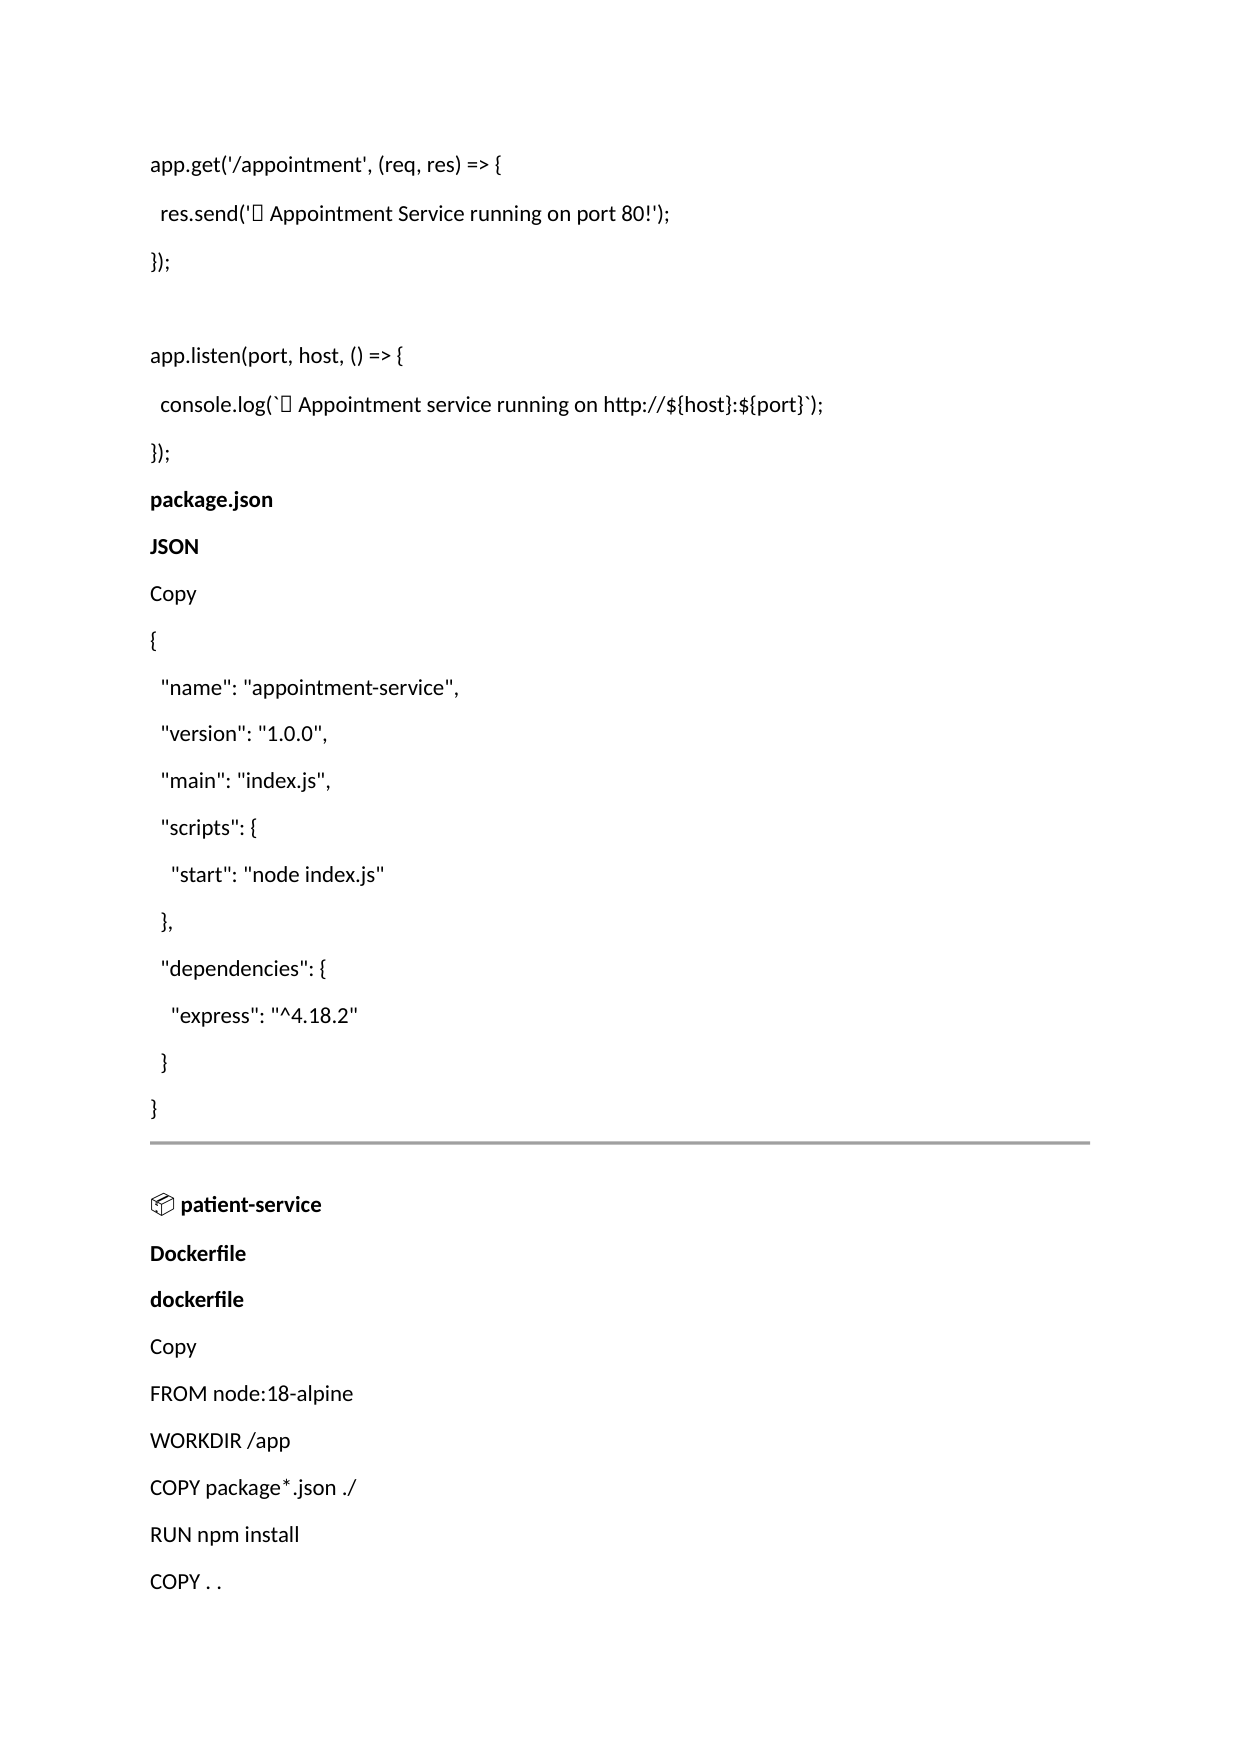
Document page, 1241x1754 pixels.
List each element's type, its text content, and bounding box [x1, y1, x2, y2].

text }); [150, 438, 1090, 466]
text "version": "1.0.0", [150, 719, 1090, 748]
text WORKDIR /app [150, 1426, 1090, 1454]
text app.listen(port, host, () => { [150, 341, 1090, 369]
text "name": "appointment-service", [150, 673, 1090, 701]
text }, [150, 907, 1090, 935]
text RUN npm install [150, 1520, 1090, 1548]
text res.send('✅ Appointment Service running on port 80!'); [150, 197, 1090, 228]
text app.get('/appointment', (req, res) => { [150, 150, 1090, 178]
text COPY . . [150, 1567, 1090, 1595]
text "dependencies": { [150, 954, 1090, 982]
text console.log(`✅ Appointment service running on http://${host}:${port}`); [150, 388, 1090, 419]
text 📦 patient-service [150, 1188, 1090, 1219]
text "scripts": { [150, 813, 1090, 841]
text { [150, 626, 1090, 654]
text "start": "node index.js" [150, 860, 1090, 888]
text package.json [150, 485, 1090, 513]
text "express": "^4.18.2" [150, 1001, 1090, 1029]
text Copy [150, 579, 1090, 607]
text "main": "index.js", [150, 766, 1090, 794]
text Copy [150, 1332, 1090, 1361]
text } [150, 1094, 1090, 1123]
text dockerfile [150, 1286, 1090, 1314]
text } [150, 1048, 1090, 1076]
text JSON [150, 532, 1090, 560]
text FROM node:18-alpine [150, 1379, 1090, 1407]
text }); [150, 247, 1090, 275]
text Dockerfile [150, 1239, 1090, 1267]
text COPY package*.json ./ [150, 1473, 1090, 1501]
